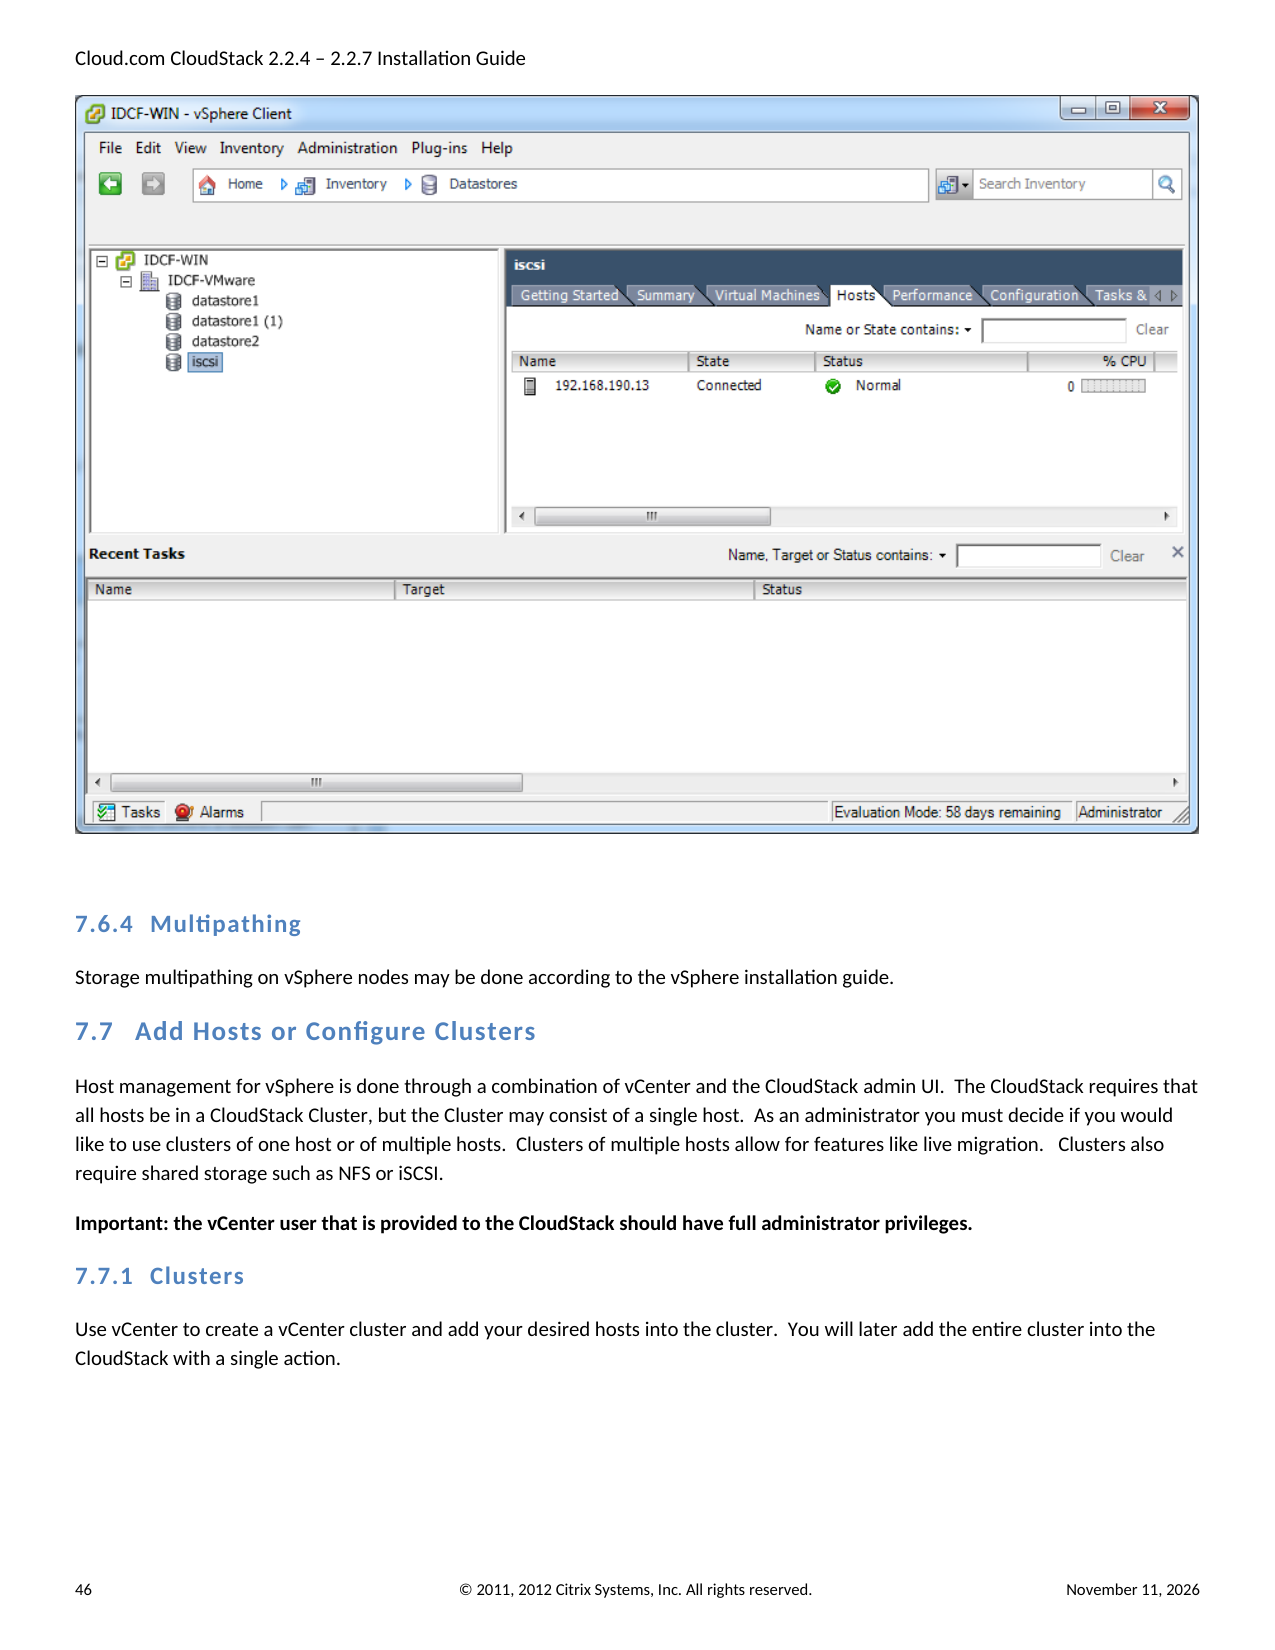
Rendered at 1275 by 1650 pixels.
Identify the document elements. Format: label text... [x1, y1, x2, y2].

subtitle Add Hosts or Configure Clusters [75, 1014, 1200, 1047]
picture [75, 95, 1199, 834]
text Storage multipathing on vSphere nodes may be done according to the vSphere installation guide. [75, 964, 1200, 990]
text Host management for vSphere is done through a combination of vCenter and the CloudStack admin UI. The CloudStack requires that all hosts be in a CloudStack Cluster, but the Cluster may consist of a single host. As an administrator you must decide if you would like to use clusters of one host or of multiple hosts. Clusters of multiple hosts allow for features like live migration. Clusters also require shared storage such as NFS or iSCSI. [75, 1073, 1200, 1186]
subtitle Clusters [75, 1261, 1200, 1291]
subtitle Multipathing [75, 908, 1200, 939]
text Important: the vCenter user that is provided to the CloudStack should have full administrator privileges. [75, 1211, 1200, 1236]
text Use vCenter to create a vCenter cluster and add your desired hosts into the cluster. You will later add the entire cluster into the CloudStack with a single action. [75, 1316, 1200, 1371]
